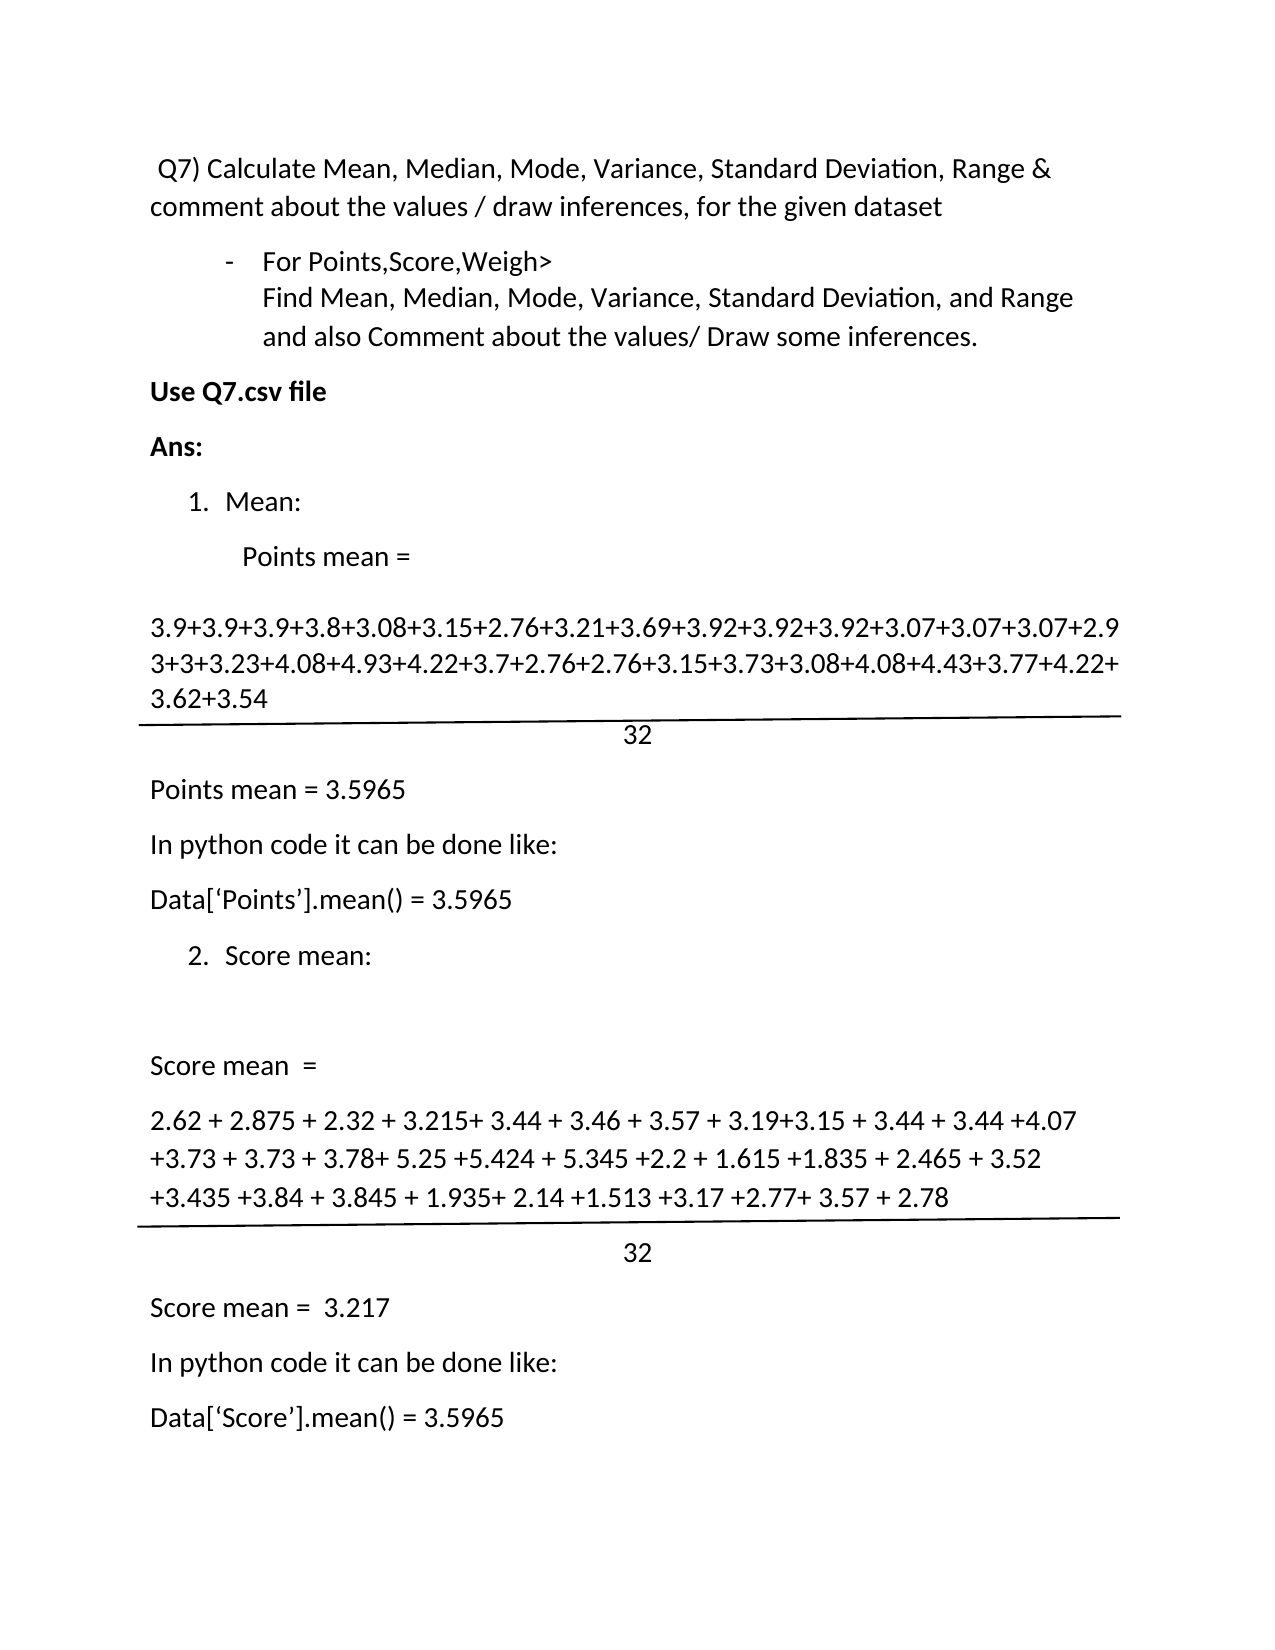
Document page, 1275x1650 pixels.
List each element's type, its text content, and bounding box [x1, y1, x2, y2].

text Ans: [150, 428, 1125, 463]
text Points mean = [150, 538, 1125, 574]
text 3.9+3.9+3.9+3.8+3.08+3.15+2.76+3.21+3.69+3.92+3.92+3.92+3.07+3.07+3.07+2.93+3+3.23+4.08+4.93+4.22+3.7+2.76+2.76+3.15+3.73+3.08+4.08+4.43+3.77+4.22+3.62+3.54 [150, 609, 1125, 716]
text Points mean = 3.5965 [150, 771, 1125, 807]
text 32 [150, 1234, 1125, 1269]
text Data[‘Score’].mean() = 3.5965 [150, 1399, 1125, 1435]
text 2.62 + 2.875 + 2.32 + 3.215+ 3.44 + 3.46 + 3.57 + 3.19+3.15 + 3.44 + 3.44 +4.07 +3.73 + 3.73 + 3.78+ 5.25 +5.424 + 5.345 +2.2 + 1.615 +1.835 + 2.465 + 3.52 +3.435 +3.84 + 3.845 + 1.935+ 2.14 +1.513 +3.17 +2.77+ 3.57 + 2.78 [150, 1102, 1125, 1214]
list Mean: [187, 483, 1125, 518]
text In python code it can be done like: [150, 1344, 1125, 1380]
text Use Q7.csv file [150, 373, 1125, 408]
text In python code it can be done like: [150, 826, 1125, 862]
text Data[‘Points’].mean() = 3.5965 [150, 881, 1125, 917]
text Q7) Calculate Mean, Median, Mode, Variance, Standard Deviation, Range & comment about the values / draw inferences, for the given dataset [150, 150, 1125, 224]
list Score mean: [187, 937, 1125, 972]
text Score mean = 3.217 [150, 1289, 1125, 1324]
text Score mean = [150, 1047, 1125, 1082]
list For Points,Score,Weigh> [225, 243, 1125, 279]
text 32 [150, 716, 1125, 752]
list Find Mean, Median, Mode, Variance, Standard Deviation, and Range and also Comment about the values/ Draw some inferences. [262, 279, 1125, 353]
